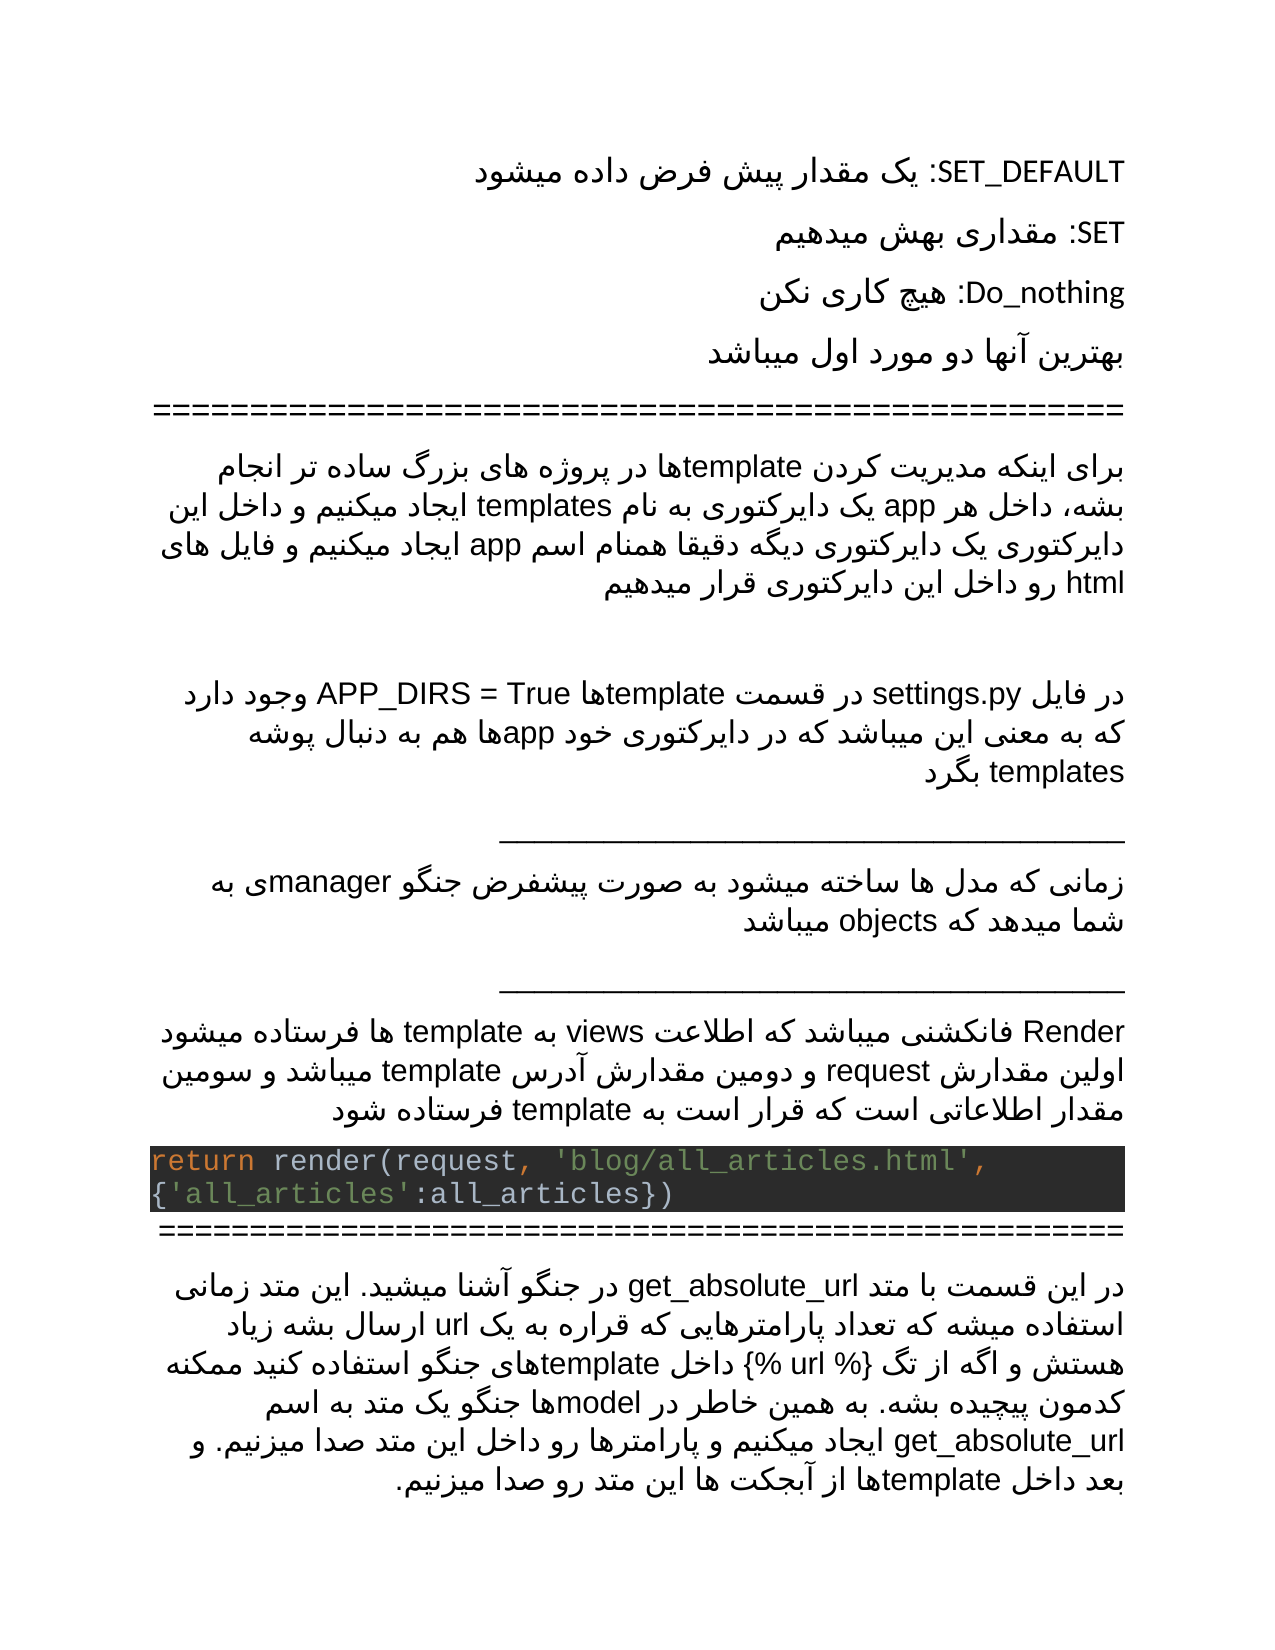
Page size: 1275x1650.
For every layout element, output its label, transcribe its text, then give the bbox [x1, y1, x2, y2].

text ===================================================== [150, 1212, 1125, 1248]
text در فایل settings.py در قسمت templateها APP_DIRS = True وجود دارد که به معنی این میباشد که در دایرکتوری خود appها هم به دنبال پوشه templates بگرد [150, 675, 1125, 789]
text ____________________________________ [150, 958, 1125, 994]
text SET: مقداری بهش میدهیم [150, 211, 1125, 251]
text ____________________________________ [150, 808, 1125, 844]
text بهترین آنها دو مورد اول میباشد [150, 332, 1125, 370]
text Render فانکشنی میباشد که اطلاعت views به template ها فرستاده میشود اولین مقدارش request و دومین مقدارش آدرس template میباشد و سومین مقدار اطلاعاتی است که قرار است به template فرستاده شود [150, 1013, 1125, 1127]
text SET_DEFAULT: یک مقدار پیش فرض داده میشود [150, 150, 1125, 191]
text Do_nothing: هیچ کاری نکن [150, 271, 1125, 312]
text return render(request, 'blog/all_articles.html', {'all_articles':all_articles}) [150, 1146, 1125, 1212]
text ================================================== [150, 390, 1125, 428]
text برای اینکه مدیریت کردن templateها در پروژه های بزرگ ساده تر انجام بشه، داخل هر app یک دایرکتوری به نام templates ایجاد میکنیم و داخل این دایرکتوری یک دایرکتوری دیگه دقیقا همنام اسم app ایجاد میکنیم و فایل های html رو داخل این دایرکتوری قرار میدهیم [150, 448, 1125, 600]
text در این قسمت با متد get_absolute_url در جنگو آشنا میشید. این متد زمانی استفاده میشه که تعداد پارامترهایی که قراره به یک url ارسال بشه زیاد هستش و اگه از تگ {% url %} داخل templateهای جنگو استفاده کنید ممکنه کدمون پیچیده بشه. به همین خاطر در modelها جنگو یک متد به اسم get_absolute_url ایجاد میکنیم و پارامترها رو داخل این متد صدا میزنیم. و بعد داخل templateها از آبجکت ها این متد رو صدا میزنیم. [150, 1267, 1125, 1497]
text زمانی که مدل ها ساخته میشود به صورت پیشفرض جنگو managerی به شما میدهد که objects میباشد [150, 863, 1125, 938]
